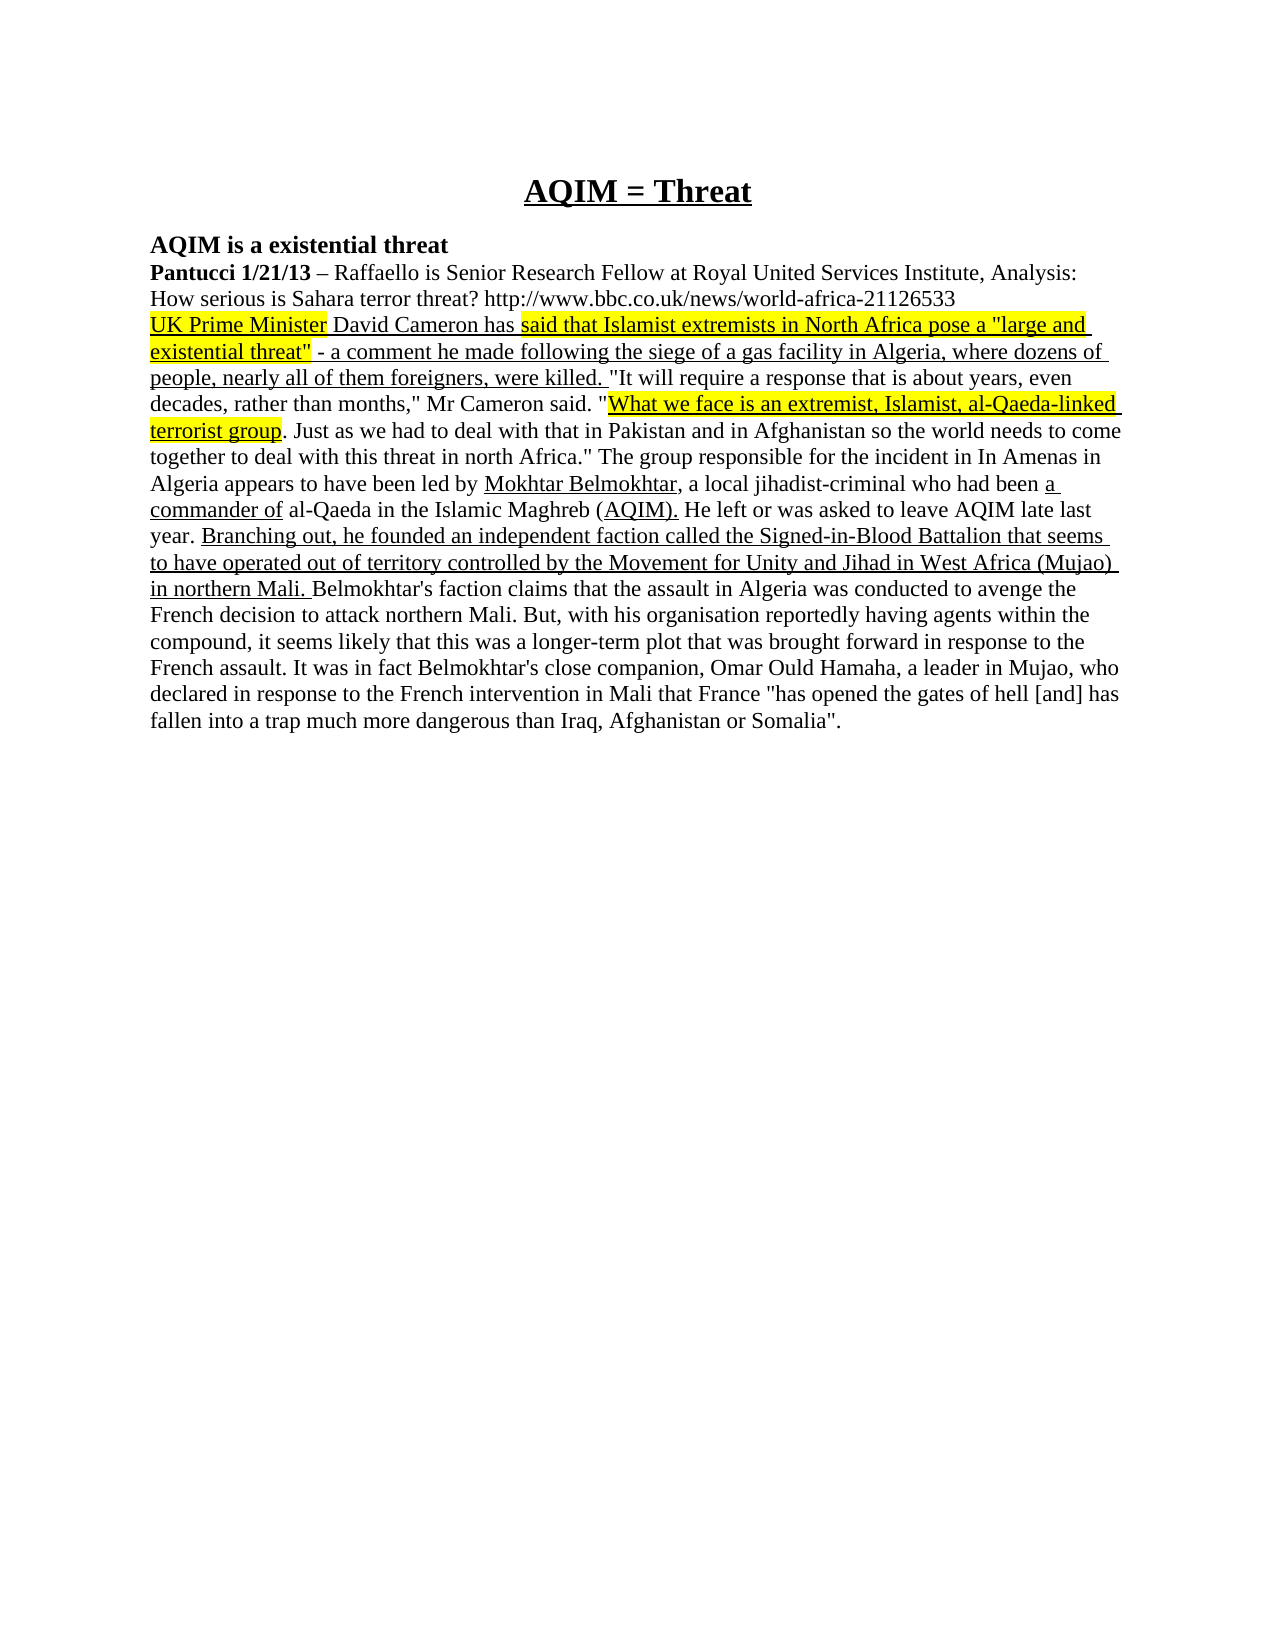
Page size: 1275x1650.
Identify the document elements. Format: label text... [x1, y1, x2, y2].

text Pantucci 1/21/13 – Raffaello is Senior Research Fellow at Royal United Services Institute, Analysis: How serious is Sahara terror threat? http://www.bbc.co.uk/news/world-africa-21126533 [150, 259, 1125, 311]
subtitle AQIM is a existential threat [150, 230, 1125, 259]
text UK Prime Minister David Cameron has said that Islamist extremists in North Africa pose a "large and existential threat" - a comment he made following the siege of a gas facility in Algeria, where dozens of people, nearly all of them foreigners, were killed. "It will require a response that is about years, even decades, rather than months," Mr Cameron said. "What we face is an extremist, Islamist, al-Qaeda-linked terrorist group. Just as we had to deal with that in Pakistan and in Afghanistan so the world needs to come together to deal with this threat in north Africa." The group responsible for the incident in In Amenas in Algeria appears to have been led by Mokhtar Belmokhtar, a local jihadist-criminal who had been a commander of al-Qaeda in the Islamic Maghreb (AQIM). He left or was asked to leave AQIM late last year. Branching out, he founded an independent faction called the Signed-in-Blood Battalion that seems to have operated out of territory controlled by the Movement for Unity and Jihad in West Africa (Mujao) in northern Mali. Belmokhtar's faction claims that the assault in Algeria was conducted to avenge the French decision to attack northern Mali. But, with his organisation reportedly having agents within the compound, it seems likely that this was a longer-term plot that was brought forward in response to the French assault. It was in fact Belmokhtar's close companion, Omar Ould Hamaha, a leader in Mujao, who declared in response to the French intervention in Mali that France "has opened the gates of hell [and] has fallen into a trap much more dangerous than Iraq, Afghanistan or Somalia". [150, 311, 1125, 733]
subtitle AQIM = Threat [150, 171, 1125, 209]
